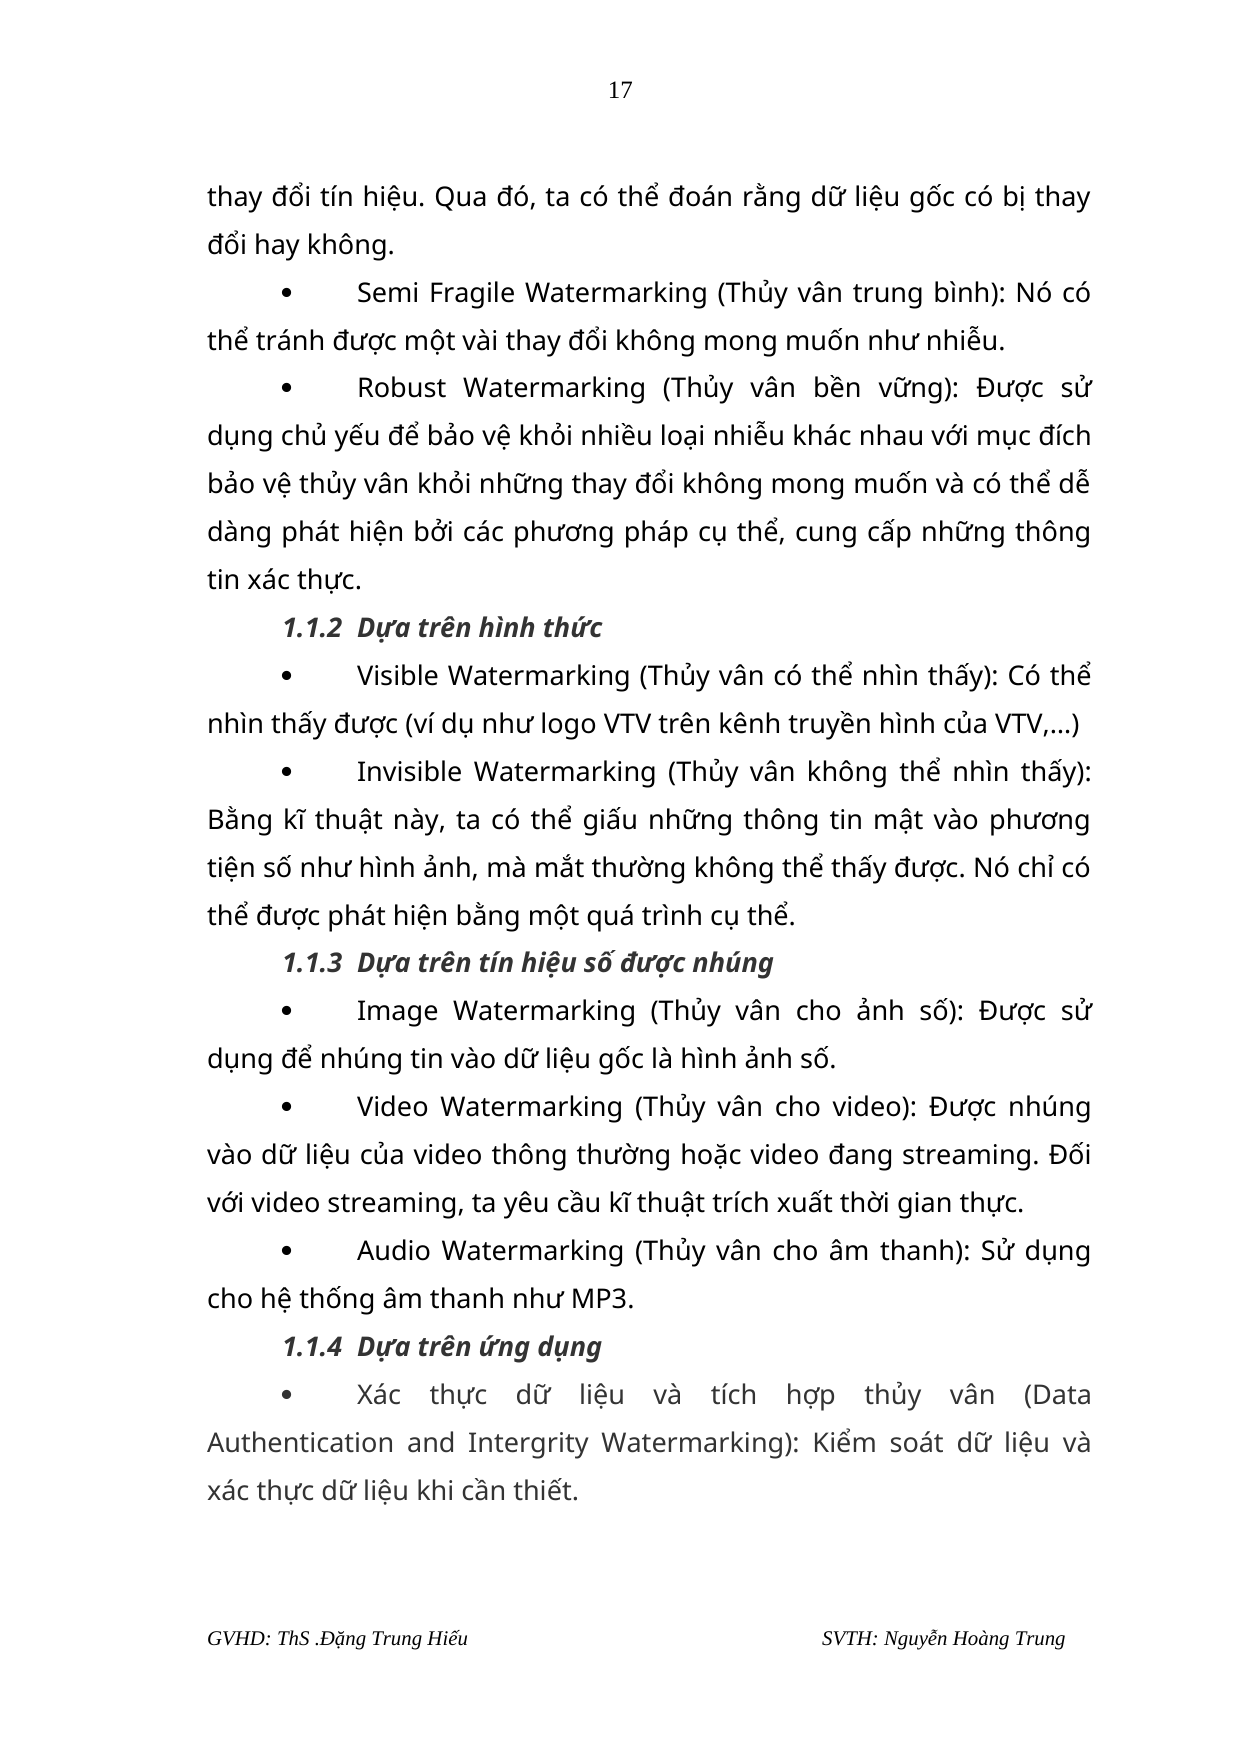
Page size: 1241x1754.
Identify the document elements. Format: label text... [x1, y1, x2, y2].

list Xác thực dữ liệu và tích hợp thủy vân (Data Authentication and Intergrity Watermarking): Kiểm soát dữ liệu và xác thực dữ liệu khi cần thiết. [207, 1375, 1092, 1508]
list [207, 177, 1092, 262]
list Robust Watermarking (Thủy vân bền vững): Được sử dụng chủ yếu để bảo vệ khỏi nhiều loại nhiễu khác nhau với mục đích bảo vệ thủy vân khỏi những thay đổi không mong muốn và có thể dễ dàng phát hiện bởi các phương pháp cụ thể, cung cấp những thông tin xác thực. [207, 369, 1092, 597]
list Dựa trên tín hiệu số được nhúng [207, 944, 1092, 981]
list Invisible Watermarking (Thủy vân không thể nhìn thấy): Bằng kĩ thuật này, ta có thể giấu những thông tin mật vào phương tiện số như hình ảnh, mà mắt thường không thể thấy được. Nó chỉ có thể được phát hiện bằng một quá trình cụ thể. [207, 752, 1092, 933]
list Dựa trên hình thức [207, 608, 1092, 645]
list Audio Watermarking (Thủy vân cho âm thanh): Sử dụng cho hệ thống âm thanh như MP3. [207, 1231, 1092, 1316]
list Dựa trên ứng dụng [207, 1327, 1092, 1364]
list Semi Fragile Watermarking (Thủy vân trung bình): Nó có thể tránh được một vài thay đổi không mong muốn như nhiễu. [207, 273, 1092, 358]
list Image Watermarking (Thủy vân cho ảnh số): Được sử dụng để nhúng tin vào dữ liệu gốc là hình ảnh số. [207, 992, 1092, 1077]
list Visible Watermarking (Thủy vân có thể nhìn thấy): Có thể nhìn thấy được (ví dụ như logo VTV trên kênh truyền hình của VTV,…) [207, 656, 1092, 741]
list Video Watermarking (Thủy vân cho video): Được nhúng vào dữ liệu của video thông thường hoặc video đang streaming. Đối với video streaming, ta yêu cầu kĩ thuật trích xuất thời gian thực. [207, 1088, 1092, 1220]
